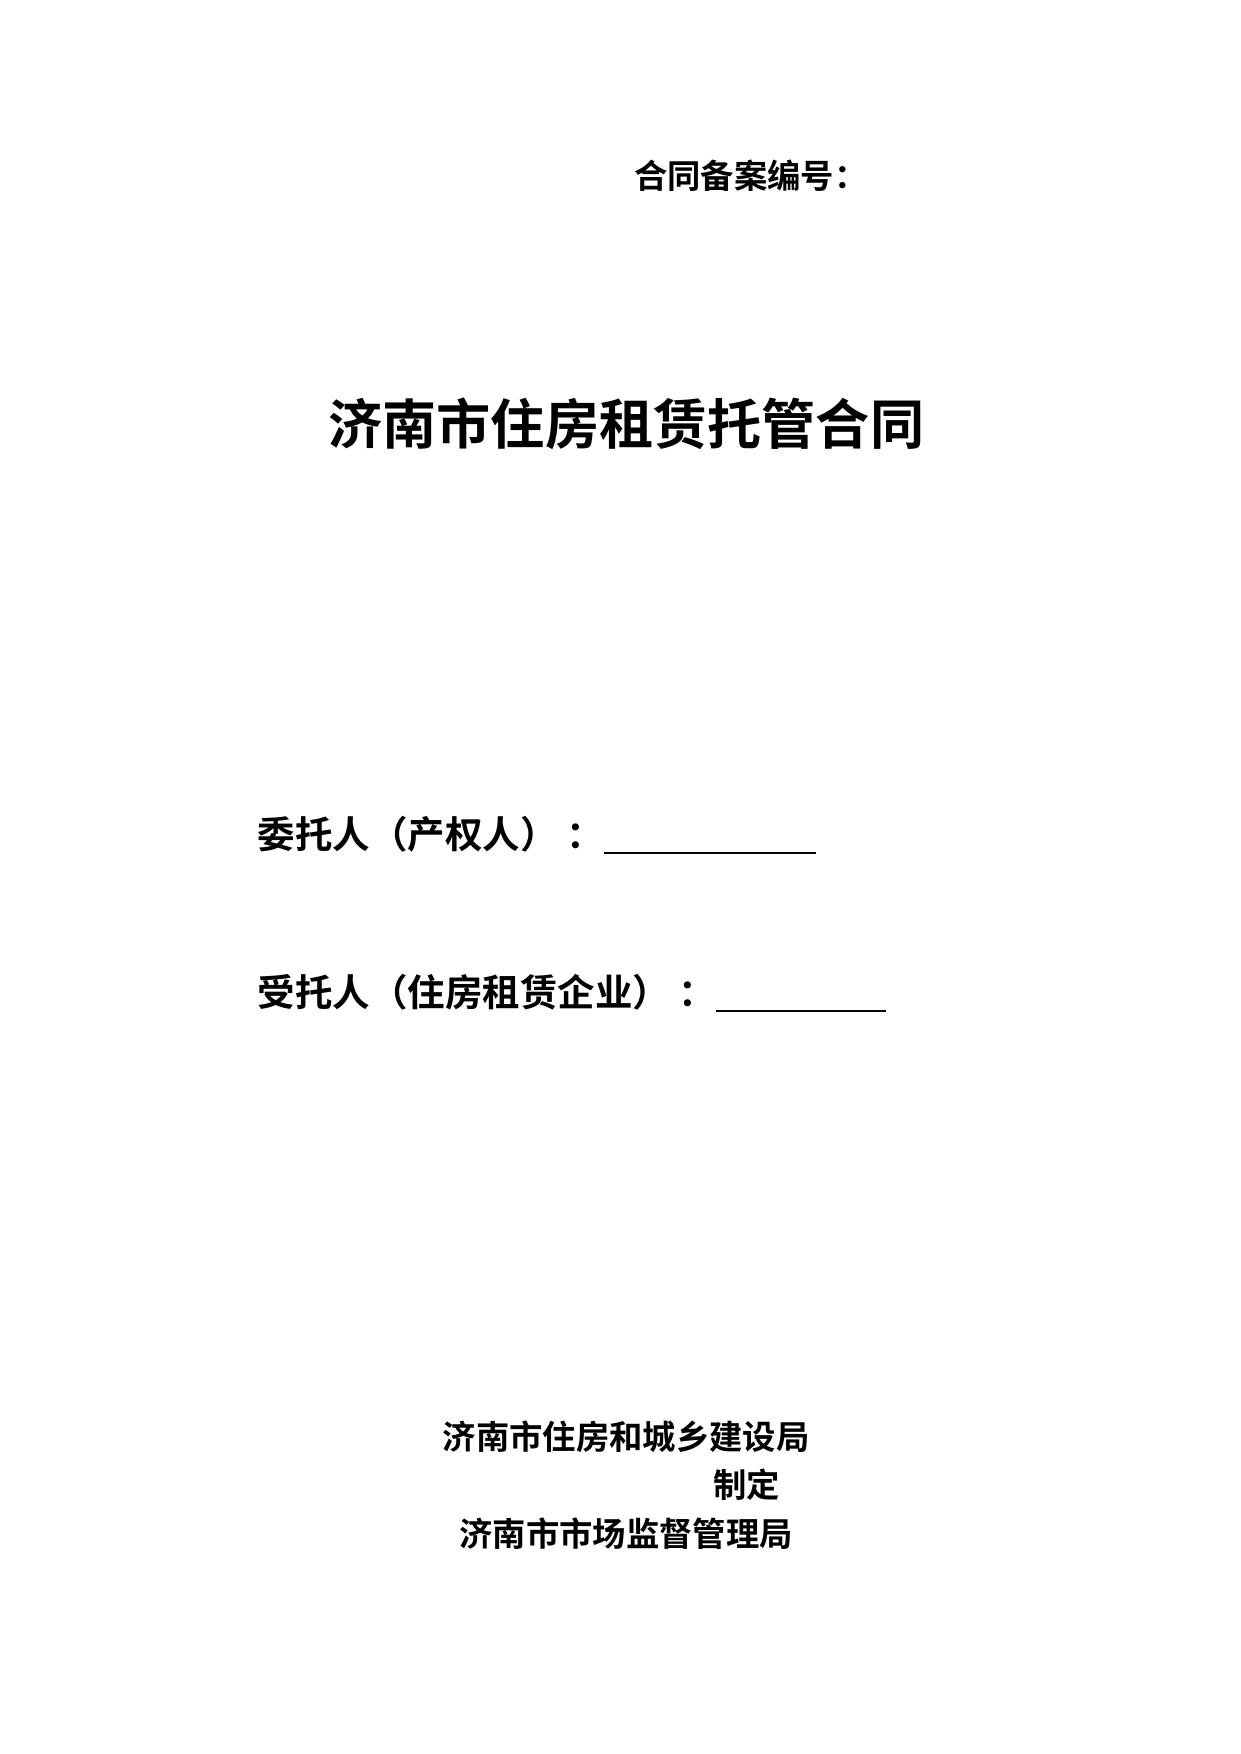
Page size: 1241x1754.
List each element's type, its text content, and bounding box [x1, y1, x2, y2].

text 合同备案编号： [165, 150, 1087, 198]
text 济南市市场监督管理局 [165, 1507, 1087, 1556]
text 制定 [165, 1459, 1087, 1507]
text 济南市住房租赁托管合同 [165, 381, 1087, 460]
text 受托人（住房租赁企业） ： [165, 963, 1087, 1017]
text 济南市住房和城乡建设局 [165, 1411, 1087, 1459]
text 委托人（产权人） ： [165, 805, 1087, 859]
